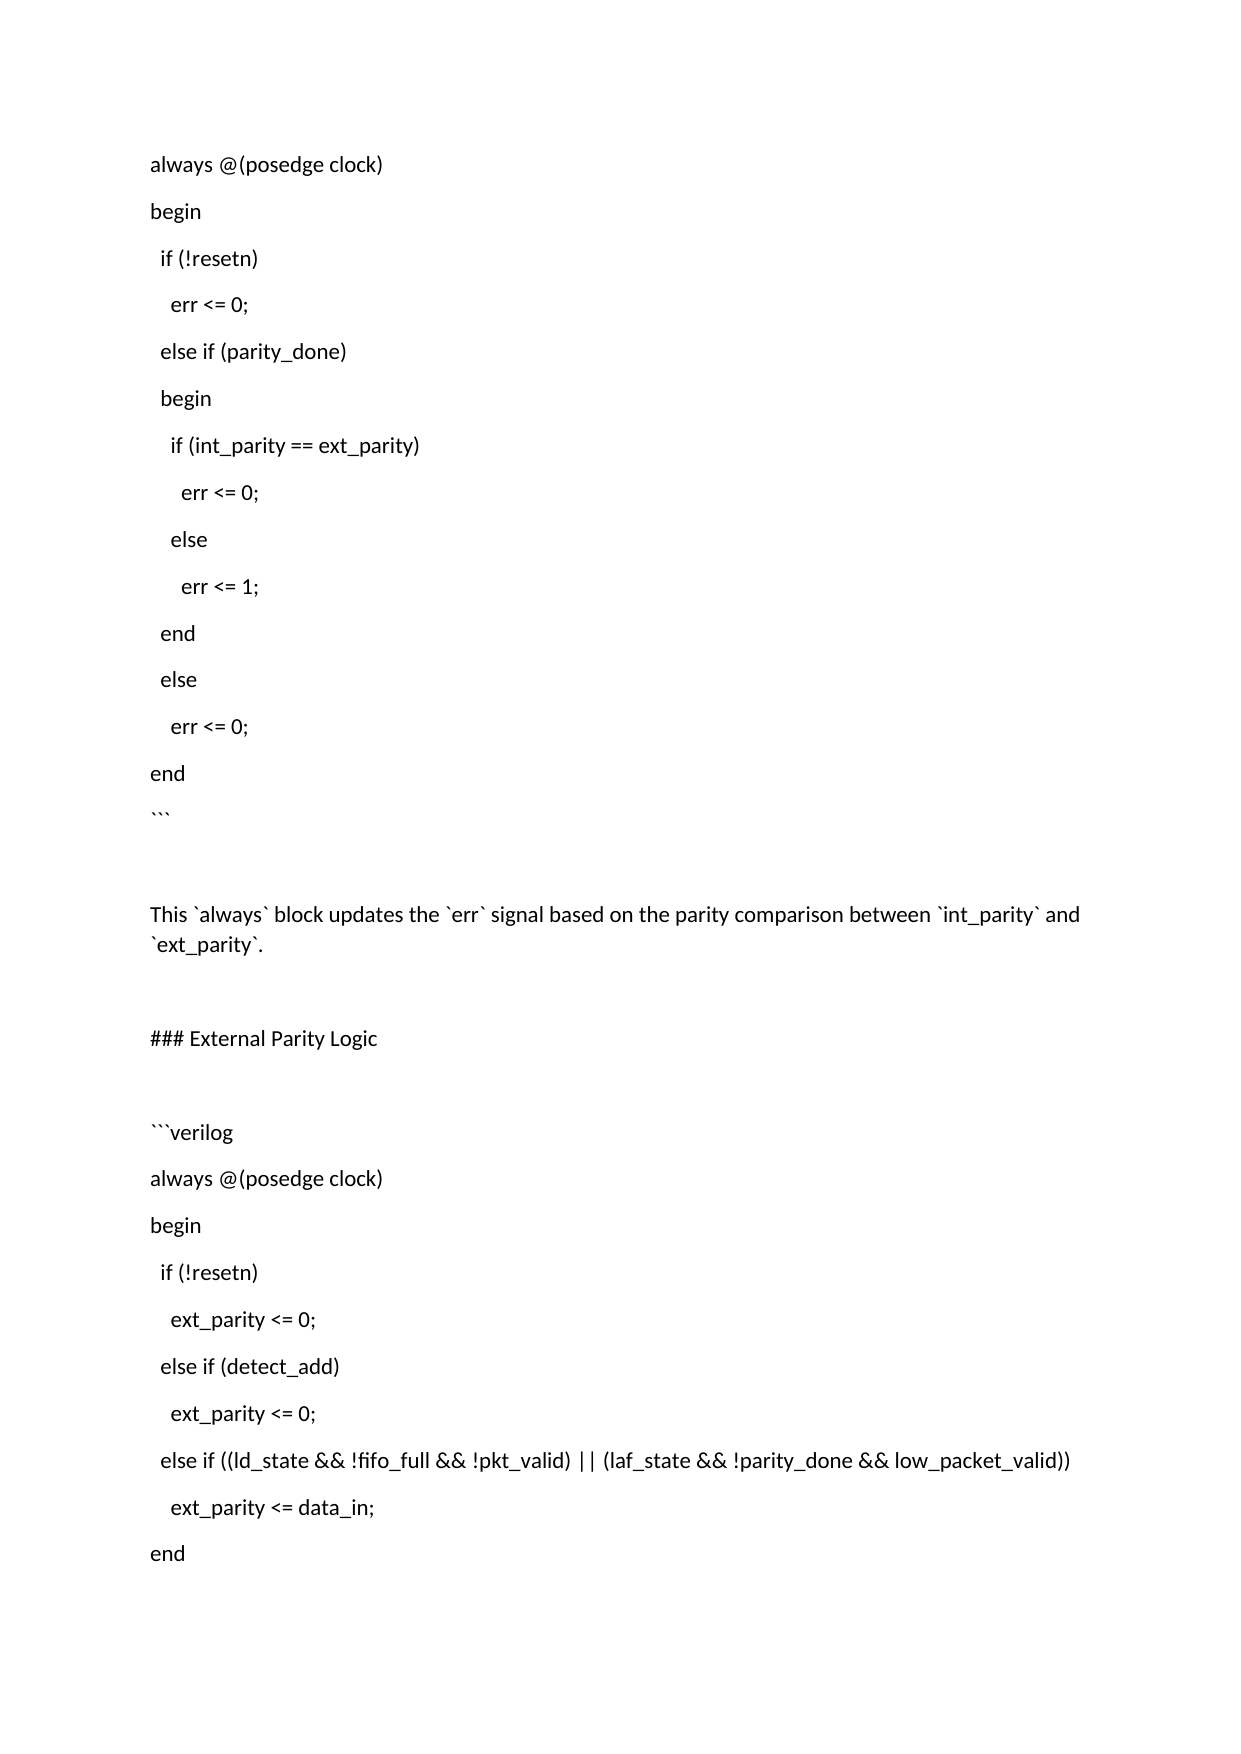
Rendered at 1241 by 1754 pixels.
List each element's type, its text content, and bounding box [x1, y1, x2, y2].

text begin [150, 197, 1090, 225]
text end [150, 619, 1090, 647]
text ### External Parity Logic [150, 1024, 1090, 1052]
text err <= 1; [150, 572, 1090, 600]
text err <= 0; [150, 291, 1090, 319]
text always @(posedge clock) [150, 150, 1090, 178]
text ext_parity <= data_in; [150, 1493, 1090, 1521]
text begin [150, 384, 1090, 412]
text ext_parity <= 0; [150, 1399, 1090, 1427]
text ext_parity <= 0; [150, 1305, 1090, 1333]
text if (!resetn) [150, 244, 1090, 272]
text end [150, 1539, 1090, 1568]
text This `always` block updates the `err` signal based on the parity comparison between `int_parity` and `ext_parity`. [150, 900, 1090, 958]
text else if (parity_done) [150, 337, 1090, 366]
text else [150, 525, 1090, 553]
text always @(posedge clock) [150, 1164, 1090, 1193]
text ```verilog [150, 1118, 1090, 1146]
text begin [150, 1211, 1090, 1239]
text else if ((ld_state && !fifo_full && !pkt_valid) || (laf_state && !parity_done && low_packet_valid)) [150, 1446, 1090, 1474]
text err <= 0; [150, 712, 1090, 741]
text end [150, 759, 1090, 787]
text if (!resetn) [150, 1258, 1090, 1286]
text else if (detect_add) [150, 1352, 1090, 1380]
text ``` [150, 806, 1090, 834]
text else [150, 666, 1090, 694]
text if (int_parity == ext_parity) [150, 431, 1090, 459]
text err <= 0; [150, 478, 1090, 506]
